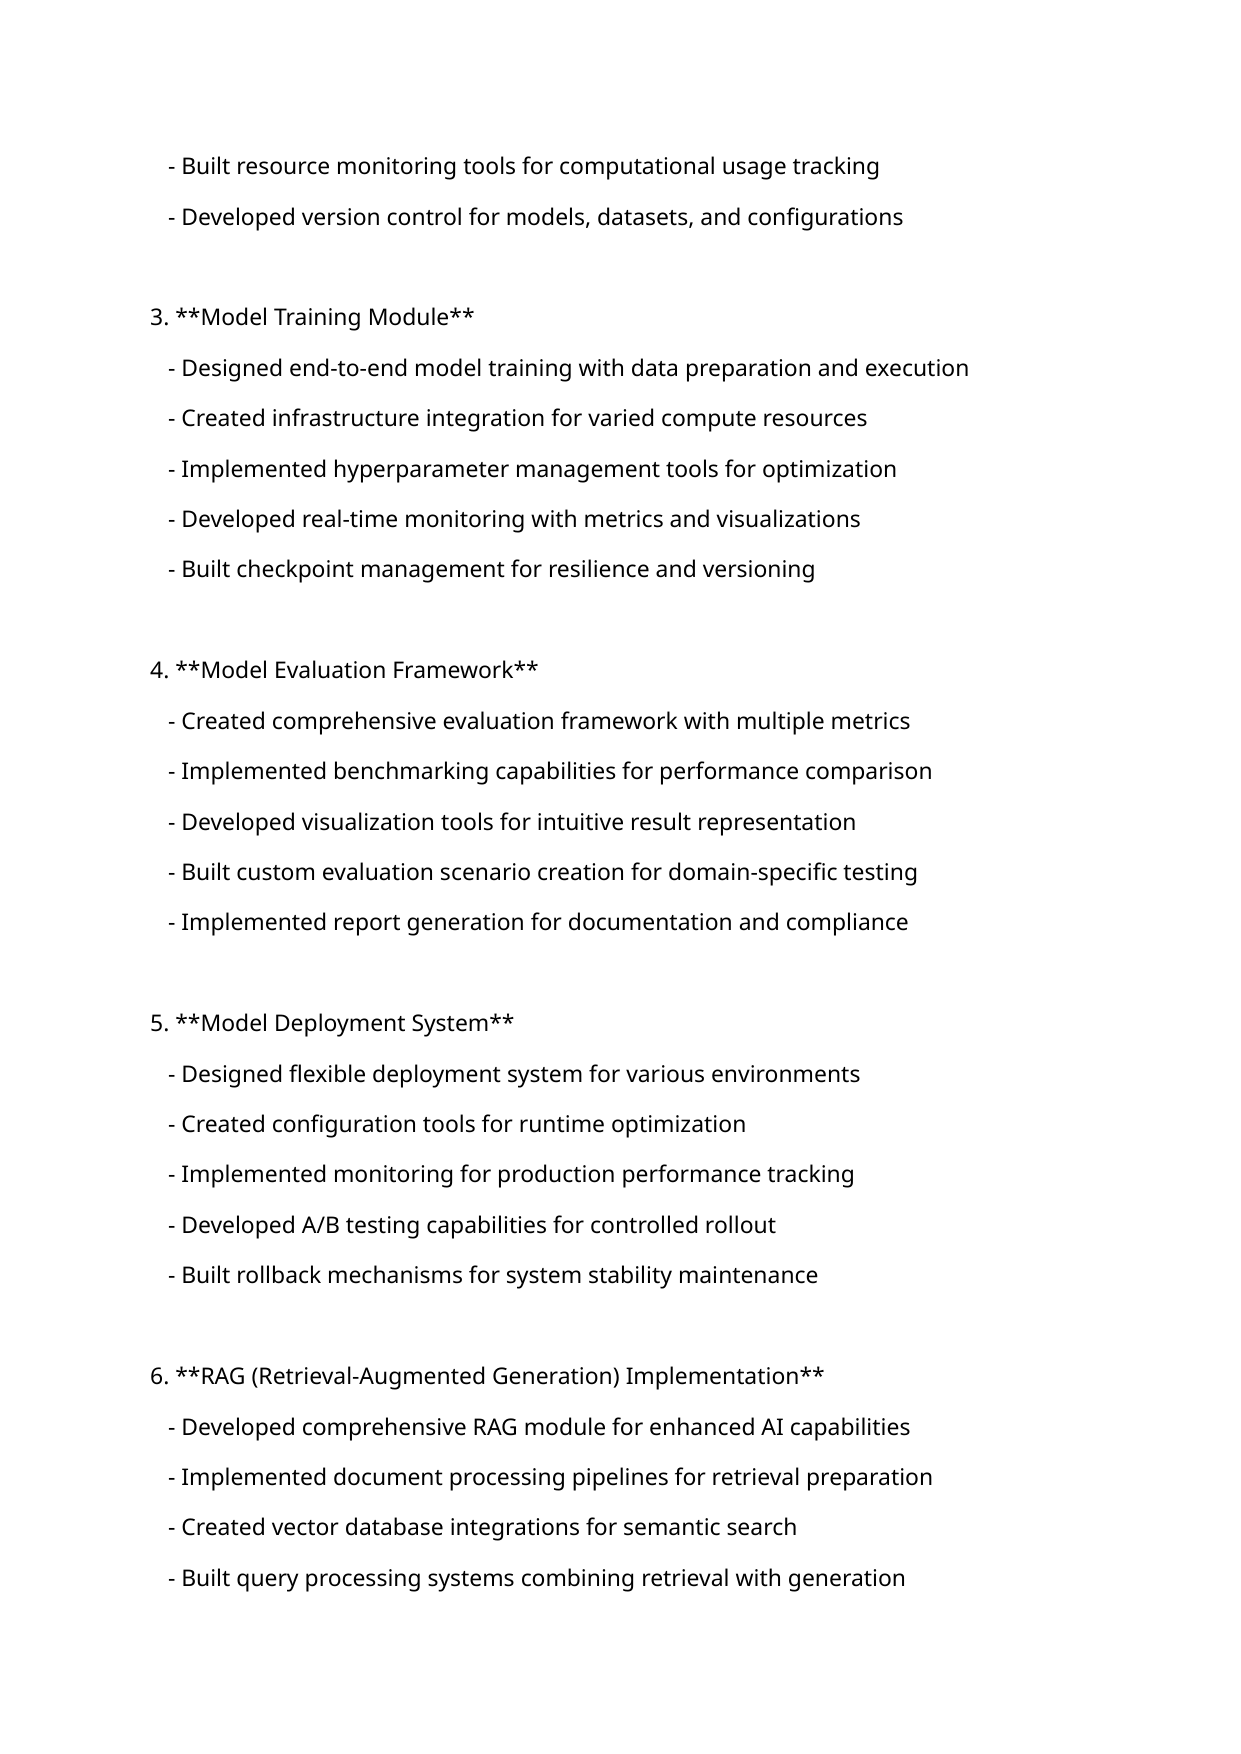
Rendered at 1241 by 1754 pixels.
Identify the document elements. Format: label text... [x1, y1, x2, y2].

text - Built custom evaluation scenario creation for domain-specific testing [150, 856, 1090, 887]
text - Created infrastructure integration for varied compute resources [150, 402, 1090, 433]
text - Built rollback mechanisms for system stability maintenance [150, 1259, 1090, 1290]
text - Designed flexible deployment system for various environments [150, 1057, 1090, 1089]
text - Built checkpoint management for resilience and versioning [150, 553, 1090, 584]
text 4. **Model Evaluation Framework** [150, 654, 1090, 685]
text 6. **RAG (Retrieval-Augmented Generation) Implementation** [150, 1360, 1090, 1391]
text - Designed end-to-end model training with data preparation and execution [150, 352, 1090, 383]
text - Developed visualization tools for intuitive result representation [150, 805, 1090, 837]
text 3. **Model Training Module** [150, 301, 1090, 332]
text - Created configuration tools for runtime optimization [150, 1108, 1090, 1139]
text - Created vector database integrations for semantic search [150, 1511, 1090, 1542]
text - Implemented report generation for documentation and compliance [150, 906, 1090, 937]
text - Implemented hyperparameter management tools for optimization [150, 452, 1090, 484]
text - Built resource monitoring tools for computational usage tracking [150, 150, 1090, 181]
text 5. **Model Deployment System** [150, 1007, 1090, 1038]
text - Developed version control for models, datasets, and configurations [150, 200, 1090, 232]
text - Developed real-time monitoring with metrics and visualizations [150, 503, 1090, 534]
text - Built query processing systems combining retrieval with generation [150, 1562, 1090, 1593]
text - Developed comprehensive RAG module for enhanced AI capabilities [150, 1410, 1090, 1442]
text - Developed A/B testing capabilities for controlled rollout [150, 1209, 1090, 1240]
text - Created comprehensive evaluation framework with multiple metrics [150, 704, 1090, 736]
text - Implemented document processing pipelines for retrieval preparation [150, 1461, 1090, 1492]
text - Implemented benchmarking capabilities for performance comparison [150, 755, 1090, 786]
text - Implemented monitoring for production performance tracking [150, 1158, 1090, 1189]
